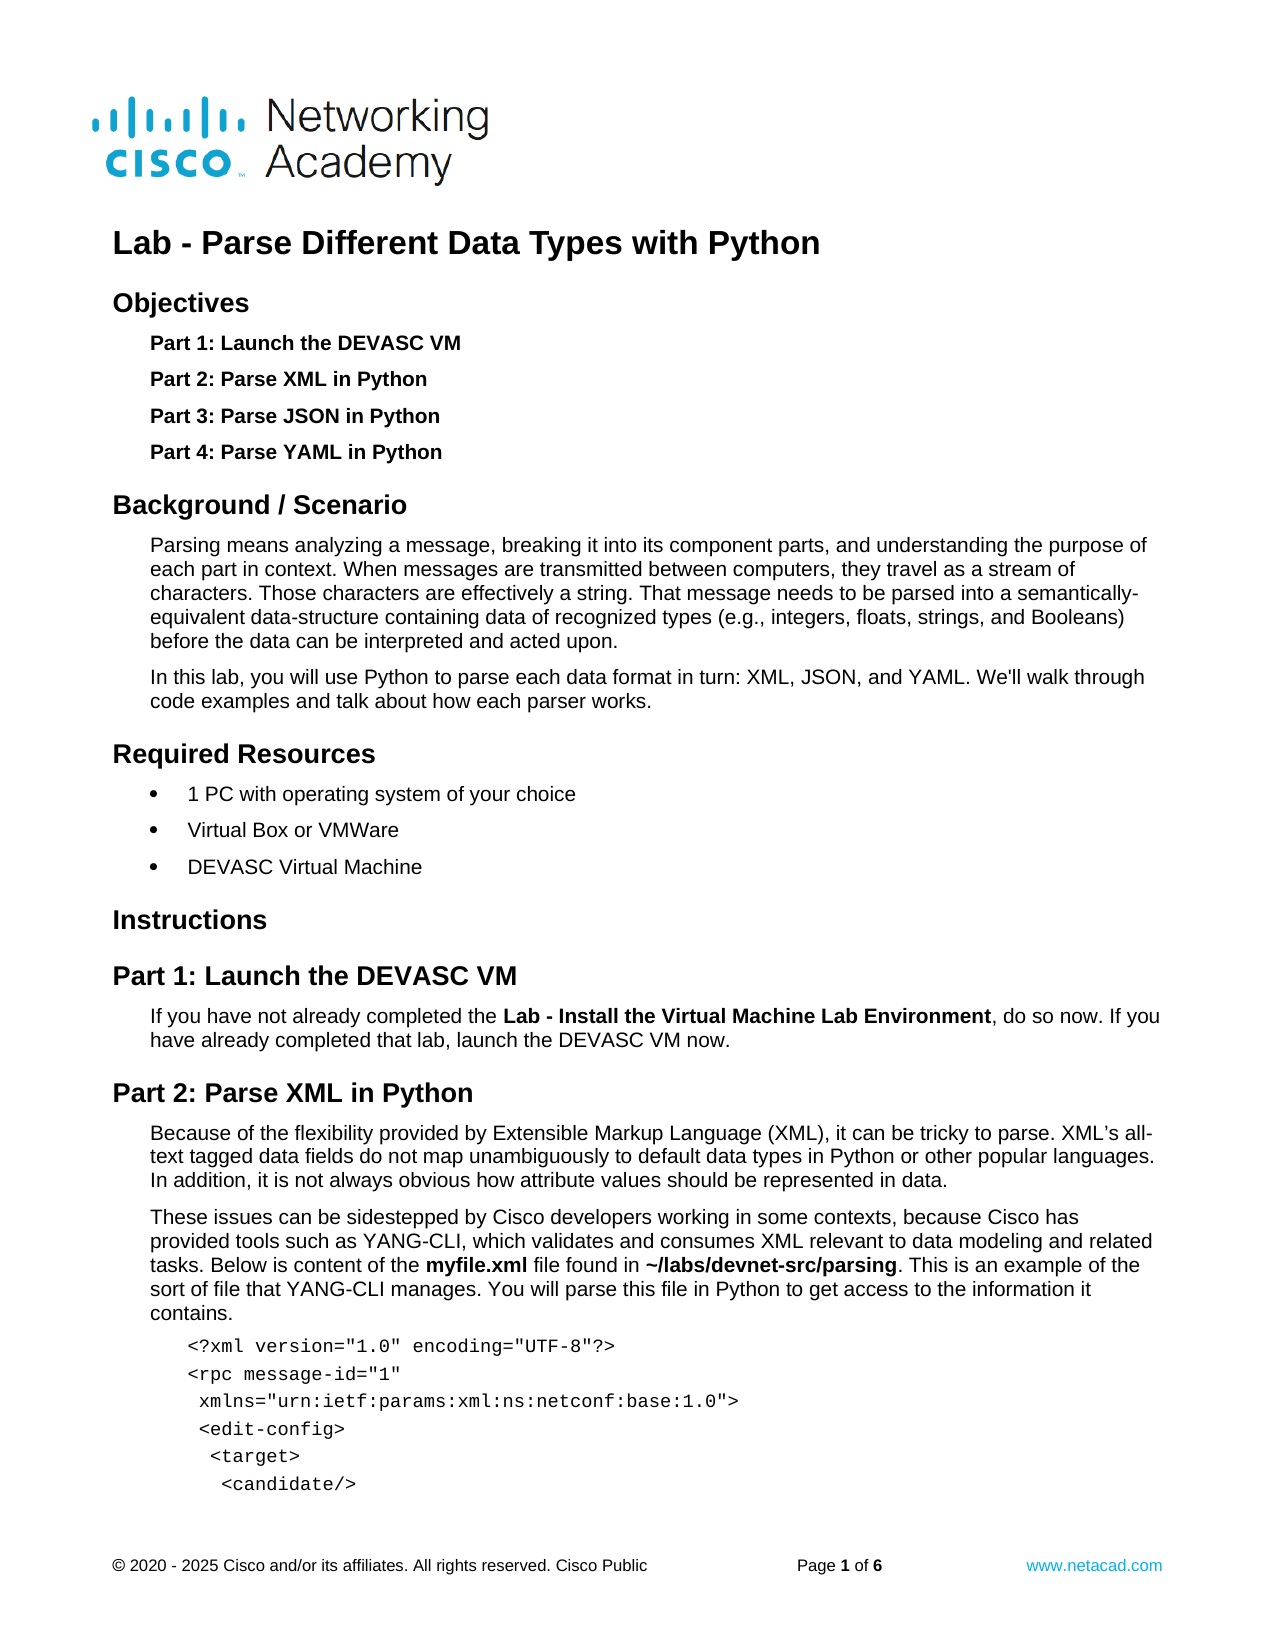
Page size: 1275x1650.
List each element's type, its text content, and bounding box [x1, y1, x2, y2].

text Virtual Box or VMWare [150, 818, 1162, 842]
text DEVASC Virtual Machine [150, 855, 1162, 879]
text <edit-config> [187, 1419, 1162, 1441]
picture [82, 81, 507, 214]
subtitle Objectives [112, 287, 1162, 318]
text Part 2: Parse XML in Python [150, 367, 1162, 391]
subtitle Launch the DEVASC VM [112, 960, 1162, 991]
text <rpc message-id="1" [187, 1364, 1162, 1386]
text If you have not already completed the Lab - Install the Virtual Machine Lab Environment, do so now. If you have already completed that lab, launch the DEVASC VM now. [150, 1004, 1162, 1052]
text Part 4: Parse YAML in Python [150, 440, 1162, 464]
subtitle Parse XML in Python [112, 1077, 1162, 1108]
subtitle Background / Scenario [112, 489, 1162, 520]
text 1 PC with operating system of your choice [150, 782, 1162, 806]
text In this lab, you will use Python to parse each data format in turn: XML, JSON, and YAML. We'll walk through code examples and talk about how each parser works. [150, 665, 1162, 713]
text Part 3: Parse JSON in Python [150, 403, 1162, 427]
text Because of the flexibility provided by Extensible Markup Language (XML), it can be tricky to parse. XML’s all-text tagged data fields do not map unambiguously to default data types in Python or other popular languages. In addition, it is not always obvious how attribute values should be represented in data. [150, 1120, 1162, 1192]
text Parsing means analyzing a message, breaking it into its component parts, and understanding the purpose of each part in context. When messages are transmitted between computers, they travel as a stream of characters. Those characters are effectively a string. That message needs to be parsed into a semantically-equivalent data-structure containing data of recognized types (e.g., integers, floats, strings, and Booleans) before the data can be interpreted and acted upon. [150, 533, 1162, 652]
subtitle Required Resources [112, 738, 1162, 769]
text <candidate/> [187, 1474, 1162, 1496]
text <target> [187, 1447, 1162, 1468]
text xmlns="urn:ietf:params:xml:ns:netconf:base:1.0"> [187, 1392, 1162, 1413]
text Part 1: Launch the DEVASC VM [150, 331, 1162, 354]
text <?xml version="1.0" encoding="UTF-8"?> [187, 1337, 1162, 1358]
subtitle Instructions [112, 904, 1162, 935]
text These issues can be sidestepped by Cisco developers working in some contexts, because Cisco has provided tools such as YANG-CLI, which validates and consumes XML relevant to data modeling and related tasks. Below is content of the myfile.xml file found in ~/labs/devnet-src/parsing. This is an example of the sort of file that YANG-CLI manages. You will parse this file in Python to get access to the information it contains. [150, 1205, 1162, 1324]
